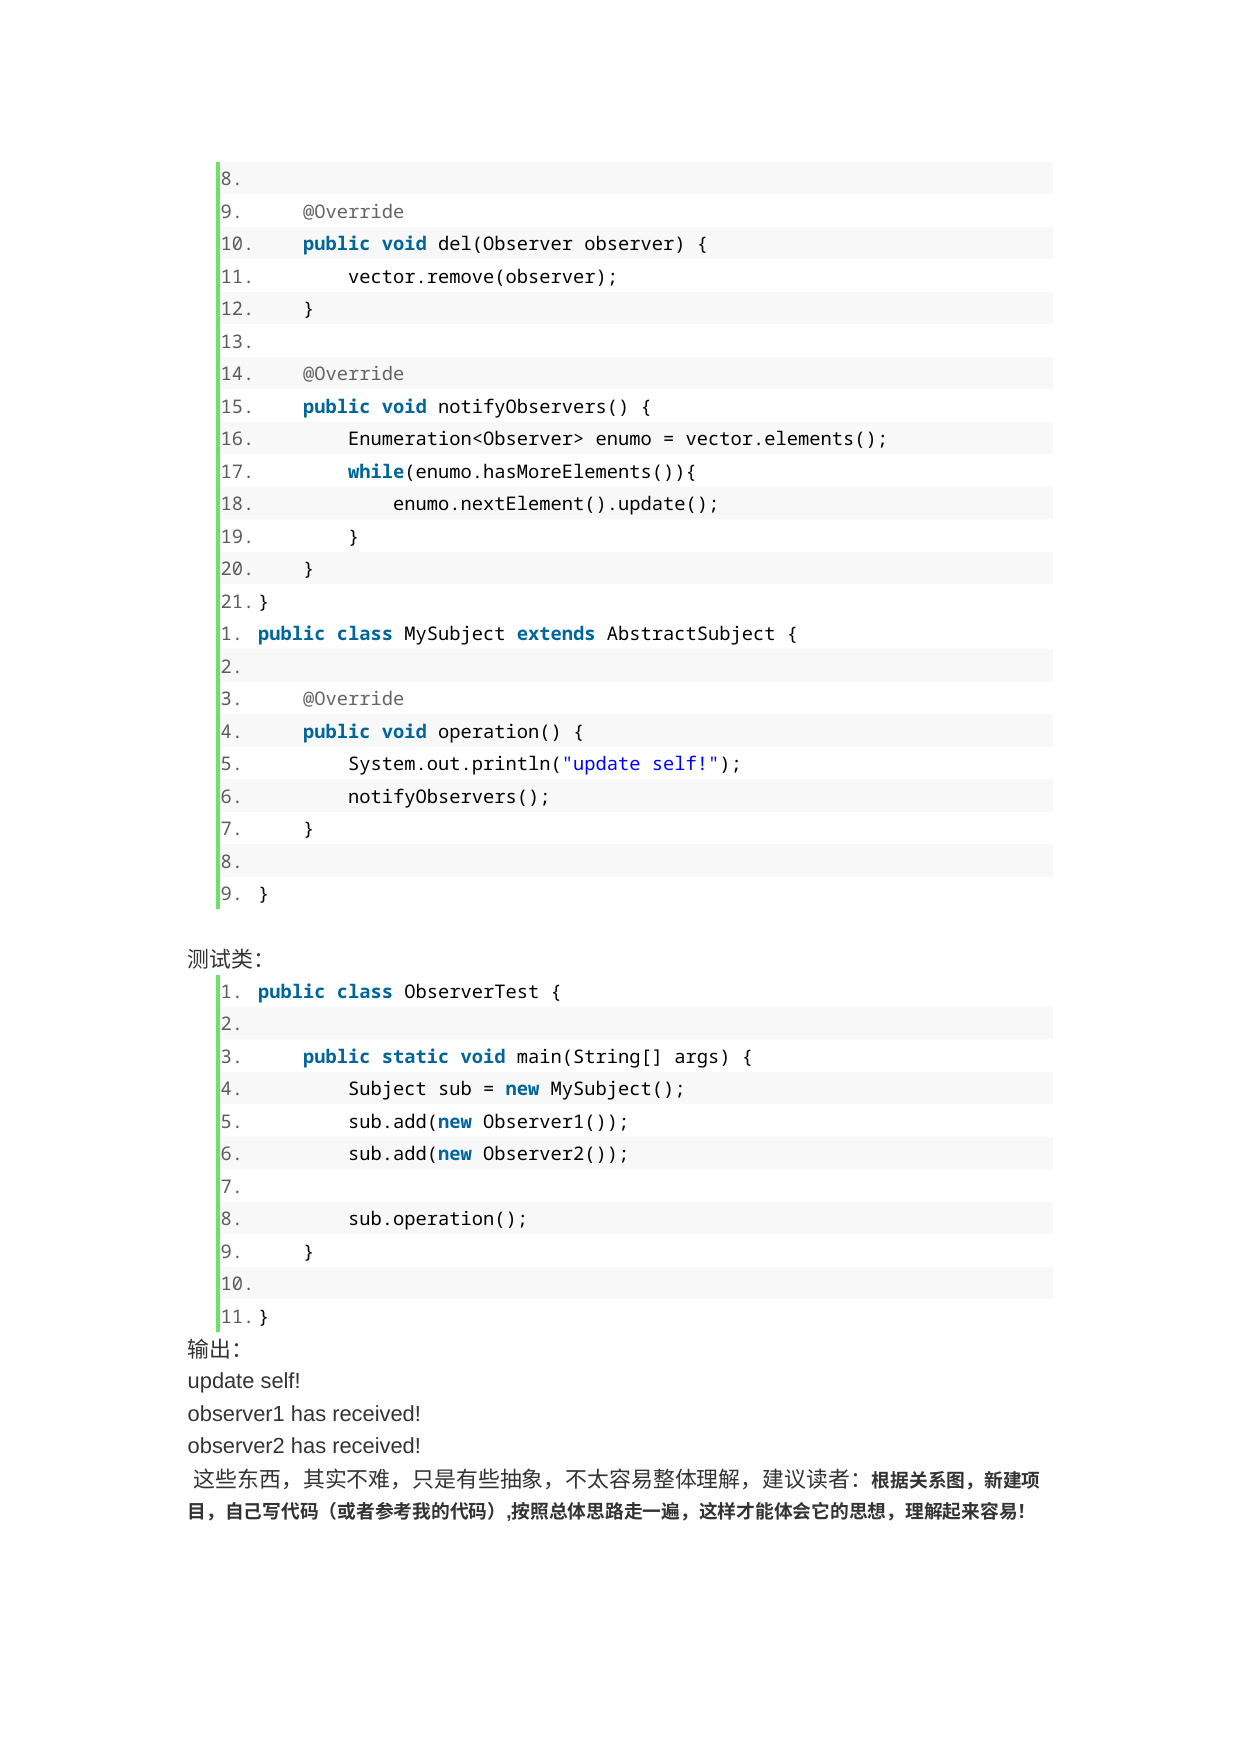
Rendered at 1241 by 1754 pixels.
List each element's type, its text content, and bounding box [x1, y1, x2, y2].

list while(enumo.hasMoreElements()){ [220, 454, 1053, 487]
list } [220, 877, 1053, 909]
list sub.add(new Observer2()); [220, 1137, 1053, 1169]
list } [220, 812, 1053, 844]
text 测试类： [187, 909, 1053, 974]
list } [220, 584, 1053, 617]
list System.out.println("update self!"); [220, 747, 1053, 779]
list sub.add(new Observer1()); [220, 1104, 1053, 1137]
list vector.remove(observer); [220, 259, 1053, 292]
list public static void main(String[] args) { [220, 1039, 1053, 1072]
list } [220, 1299, 1053, 1332]
text 输出： [187, 1332, 1053, 1364]
list Subject sub = new MySubject(); [220, 1072, 1053, 1104]
list sub.operation(); [220, 1202, 1053, 1234]
list @Override [220, 194, 1053, 227]
list public class ObserverTest { [216, 974, 1053, 1007]
list enumo.nextElement().update(); [220, 487, 1053, 519]
list } [220, 1234, 1053, 1267]
list } [220, 519, 1053, 552]
list @Override [220, 357, 1053, 389]
list } [220, 552, 1053, 584]
text update self! observer1 has received! observer2 has received! [187, 1364, 1053, 1462]
list public void notifyObservers() { [220, 389, 1053, 422]
list @Override [220, 682, 1053, 714]
list public void del(Observer observer) { [220, 227, 1053, 259]
list } [220, 292, 1053, 324]
list public void operation() { [220, 714, 1053, 747]
list Enumeration<Observer> enumo = vector.elements(); [220, 422, 1053, 454]
list notifyObservers(); [220, 779, 1053, 812]
text 这些东西，其实不难，只是有些抽象，不太容易整体理解，建议读者：根据关系图，新建项目，自己写代码（或者参考我的代码）,按照总体思路走一遍，这样才能体会它的思想，理解起来容易！ [187, 1462, 1053, 1527]
list public class MySubject extends AbstractSubject { [220, 617, 1053, 649]
